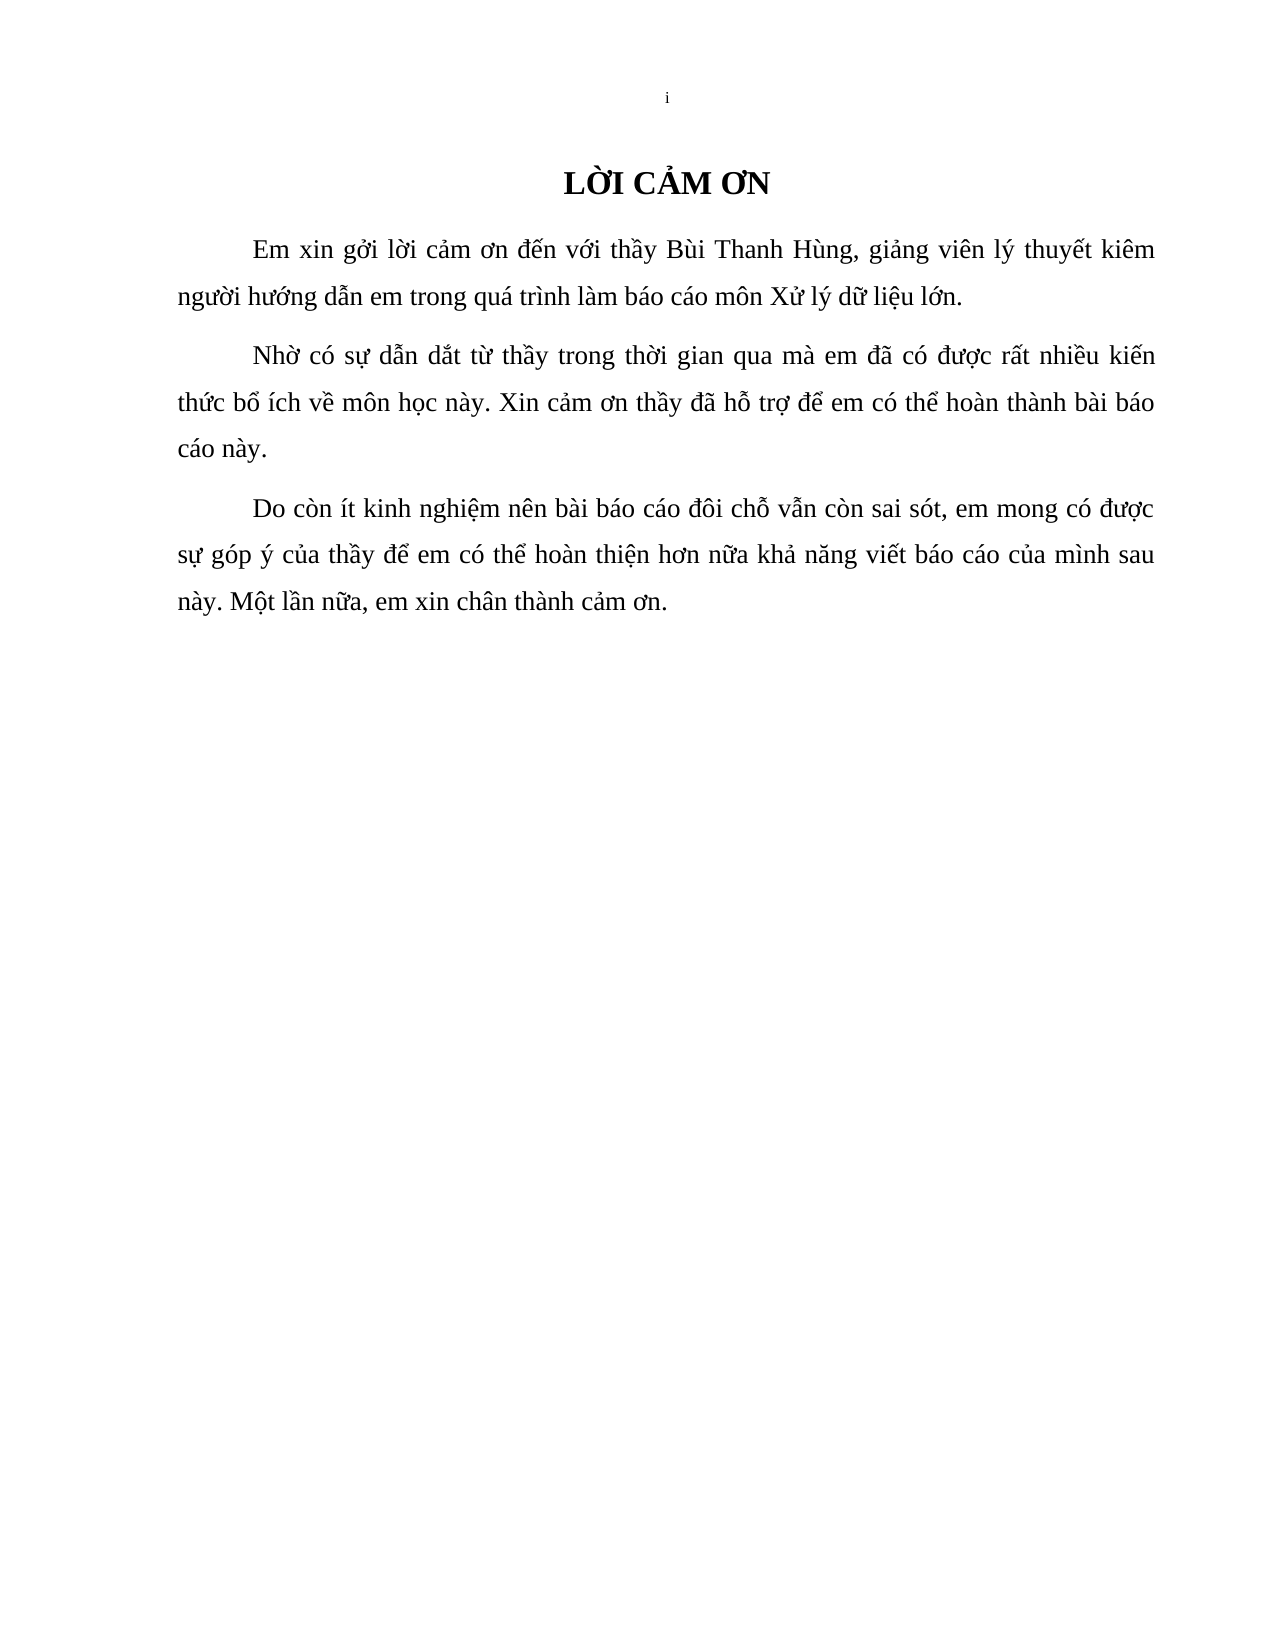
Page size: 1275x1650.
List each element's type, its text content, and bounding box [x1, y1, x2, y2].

subtitle LỜI CẢM ƠN [177, 163, 1157, 202]
text Nhờ có sự dẫn dắt từ thầy trong thời gian qua mà em đã có được rất nhiều kiến thức bổ ích về môn học này. Xin cảm ơn thầy đã hỗ trợ để em có thể hoàn thành bài báo cáo này. [177, 339, 1157, 464]
text Em xin gởi lời cảm ơn đến với thầy Bùi Thanh Hùng, giảng viên lý thuyết kiêm người hướng dẫn em trong quá trình làm báo cáo môn Xử lý dữ liệu lớn. [177, 233, 1157, 311]
text Do còn ít kinh nghiệm nên bài báo cáo đôi chỗ vẫn còn sai sót, em mong có được sự góp ý của thầy để em có thể hoàn thiện hơn nữa khả năng viết báo cáo của mình sau này. Một lần nữa, em xin chân thành cảm ơn. [177, 492, 1157, 616]
